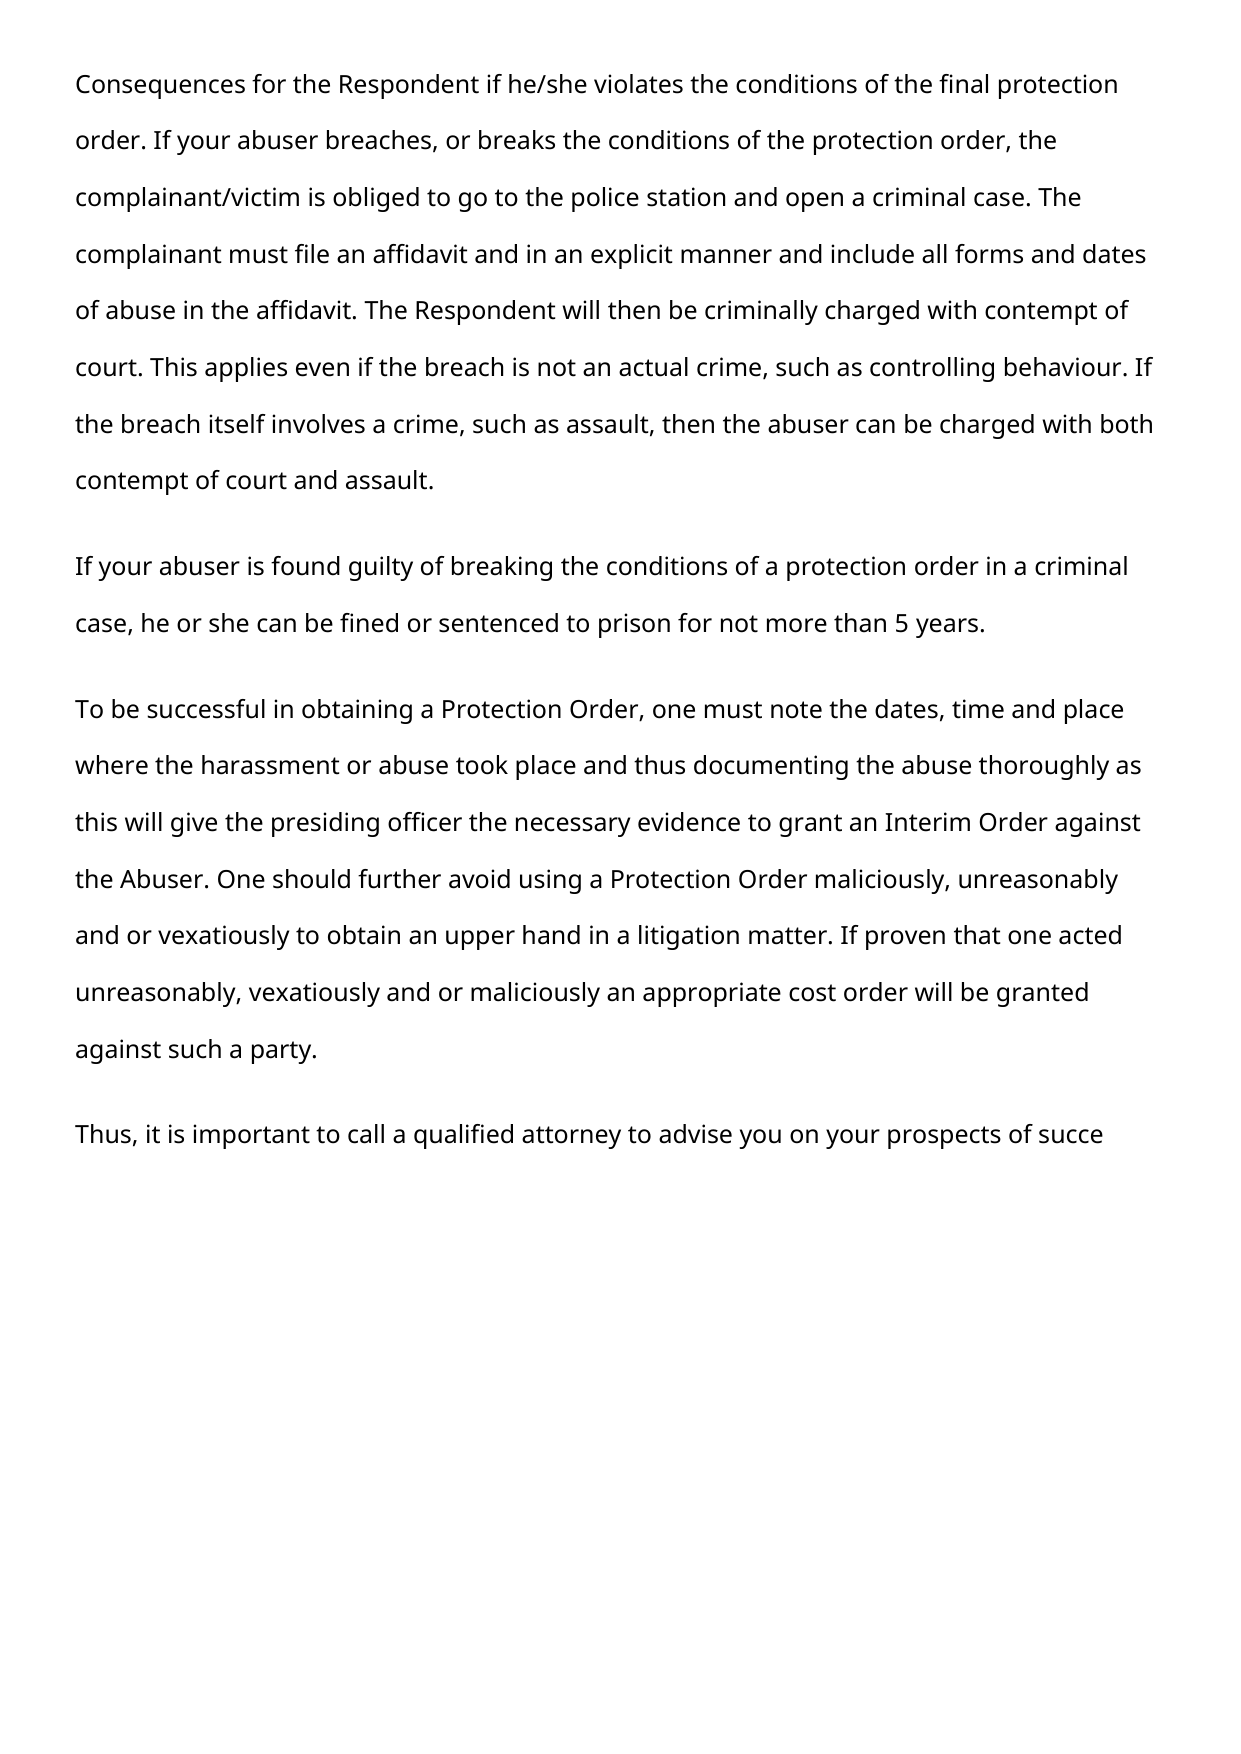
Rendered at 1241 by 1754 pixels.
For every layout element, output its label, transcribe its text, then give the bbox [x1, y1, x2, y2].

text To be successful in obtaining a Protection Order, one must note the dates, time and place where the harassment or abuse took place and thus documenting the abuse thoroughly as this will give the presiding officer the necessary evidence to grant an Interim Order against the Abuser. One should further avoid using a Protection Order maliciously, unreasonably and or vexatiously to obtain an upper hand in a litigation matter. If proven that one acted unreasonably, vexatiously and or maliciously an appropriate cost order will be granted against such a party. [75, 680, 1165, 1077]
text If your abuser is found guilty of breaking the conditions of a protection order in a criminal case, he or she can be fined or sentenced to prison for not more than 5 years. [75, 537, 1165, 651]
text Consequences for the Respondent if he/she violates the conditions of the final protection order. If your abuser breaches, or breaks the conditions of the protection order, the complainant/victim is obliged to go to the police station and open a criminal case. The complainant must file an affidavit and in an explicit manner and include all forms and dates of abuse in the affidavit. The Respondent will then be criminally charged with contempt of court. This applies even if the breach is not an actual crime, such as controlling behaviour. If the breach itself involves a crime, such as assault, then the abuser can be charged with both contempt of court and assault. [75, 55, 1165, 508]
text Thus, it is important to call a qualified attorney to advise you on your prospects of succe [75, 1106, 1165, 1162]
